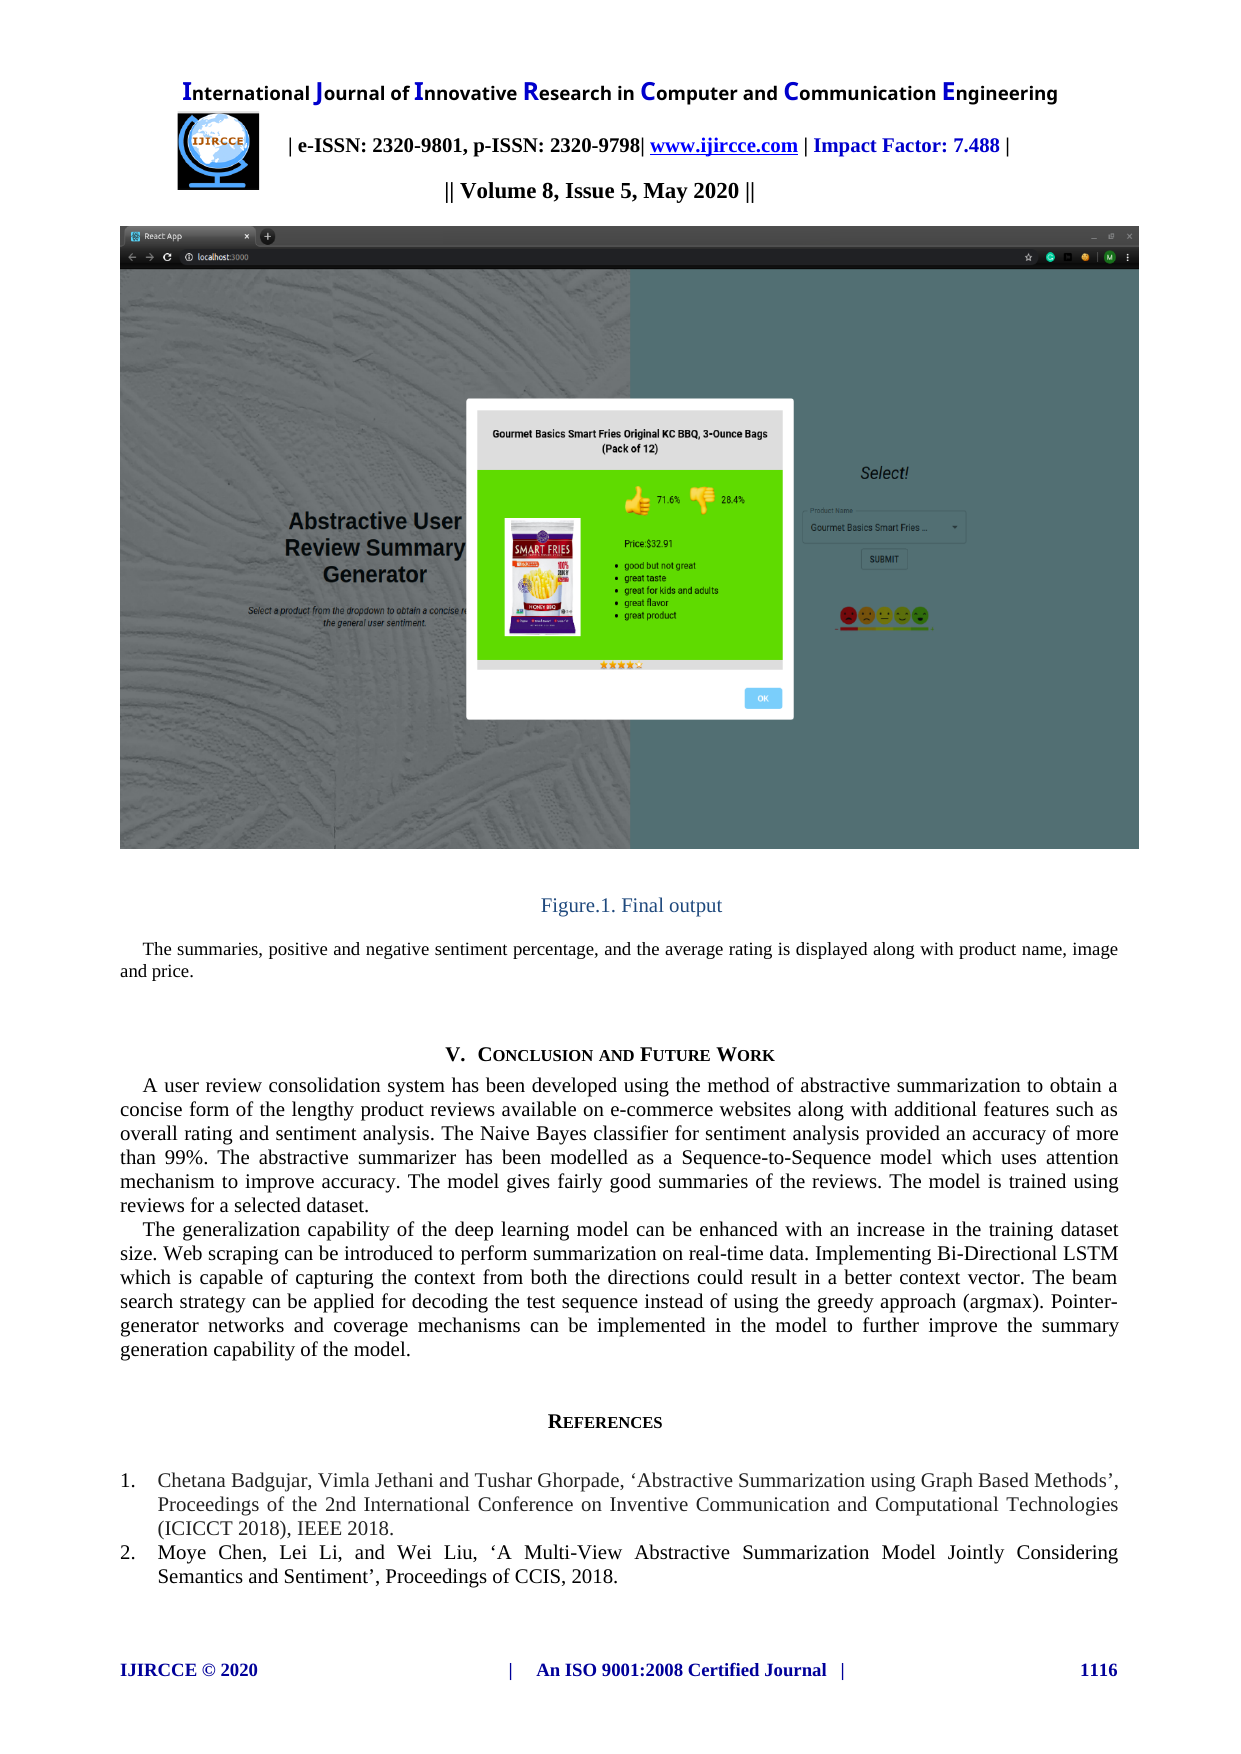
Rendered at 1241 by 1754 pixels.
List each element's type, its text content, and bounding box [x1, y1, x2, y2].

list Chetana Badgujar, Vimla Jethani and Tushar Ghorpade, ‘Abstractive Summarization using Graph Based Methods’, Proceedings of the 2nd International Conference on Inventive Communication and Computational Technologies (ICICCT 2018), IEEE 2018. [120, 1468, 1120, 1540]
list Moye Chen, Lei Li, and Wei Liu, ‘A Multi-View Abstractive Summarization Model Jointly Considering Semantics and Sentiment’, Proceedings of CCIS, 2018. [120, 1540, 1120, 1588]
picture [177, 111, 260, 190]
list Conclusion and Future Work [120, 1042, 1120, 1066]
text A user review consolidation system has been developed using the method of abstractive summarization to obtain a concise form of the lengthy product reviews available on e-commerce websites along with additional features such as overall rating and sentiment analysis. The Naive Bayes classifier for sentiment analysis provided an accuracy of more than 99%. The abstractive summarizer has been modelled as a Sequence-to-Sequence model which uses attention mechanism to improve accuracy. The model gives fairly good summaries of the reviews. The model is trained using reviews for a selected dataset. [120, 1072, 1120, 1217]
text The generalization capability of the deep learning model can be enhanced with an increase in the training dataset size. Web scraping can be introduced to perform summarization on real-time data. Implementing Bi-Directional LSTM which is capable of capturing the context from both the directions could result in a better context vector. The beam search strategy can be applied for decoding the test sequence instead of using the greedy approach (argmax). Pointer-generator networks and coverage mechanisms can be implemented in the model to further improve the summary generation capability of the model. [120, 1217, 1120, 1361]
text The summaries, positive and negative sentiment percentage, and the average rating is displayed along with product name, image and price. [120, 938, 1120, 981]
picture [120, 226, 1139, 849]
text References [90, 1409, 1120, 1433]
